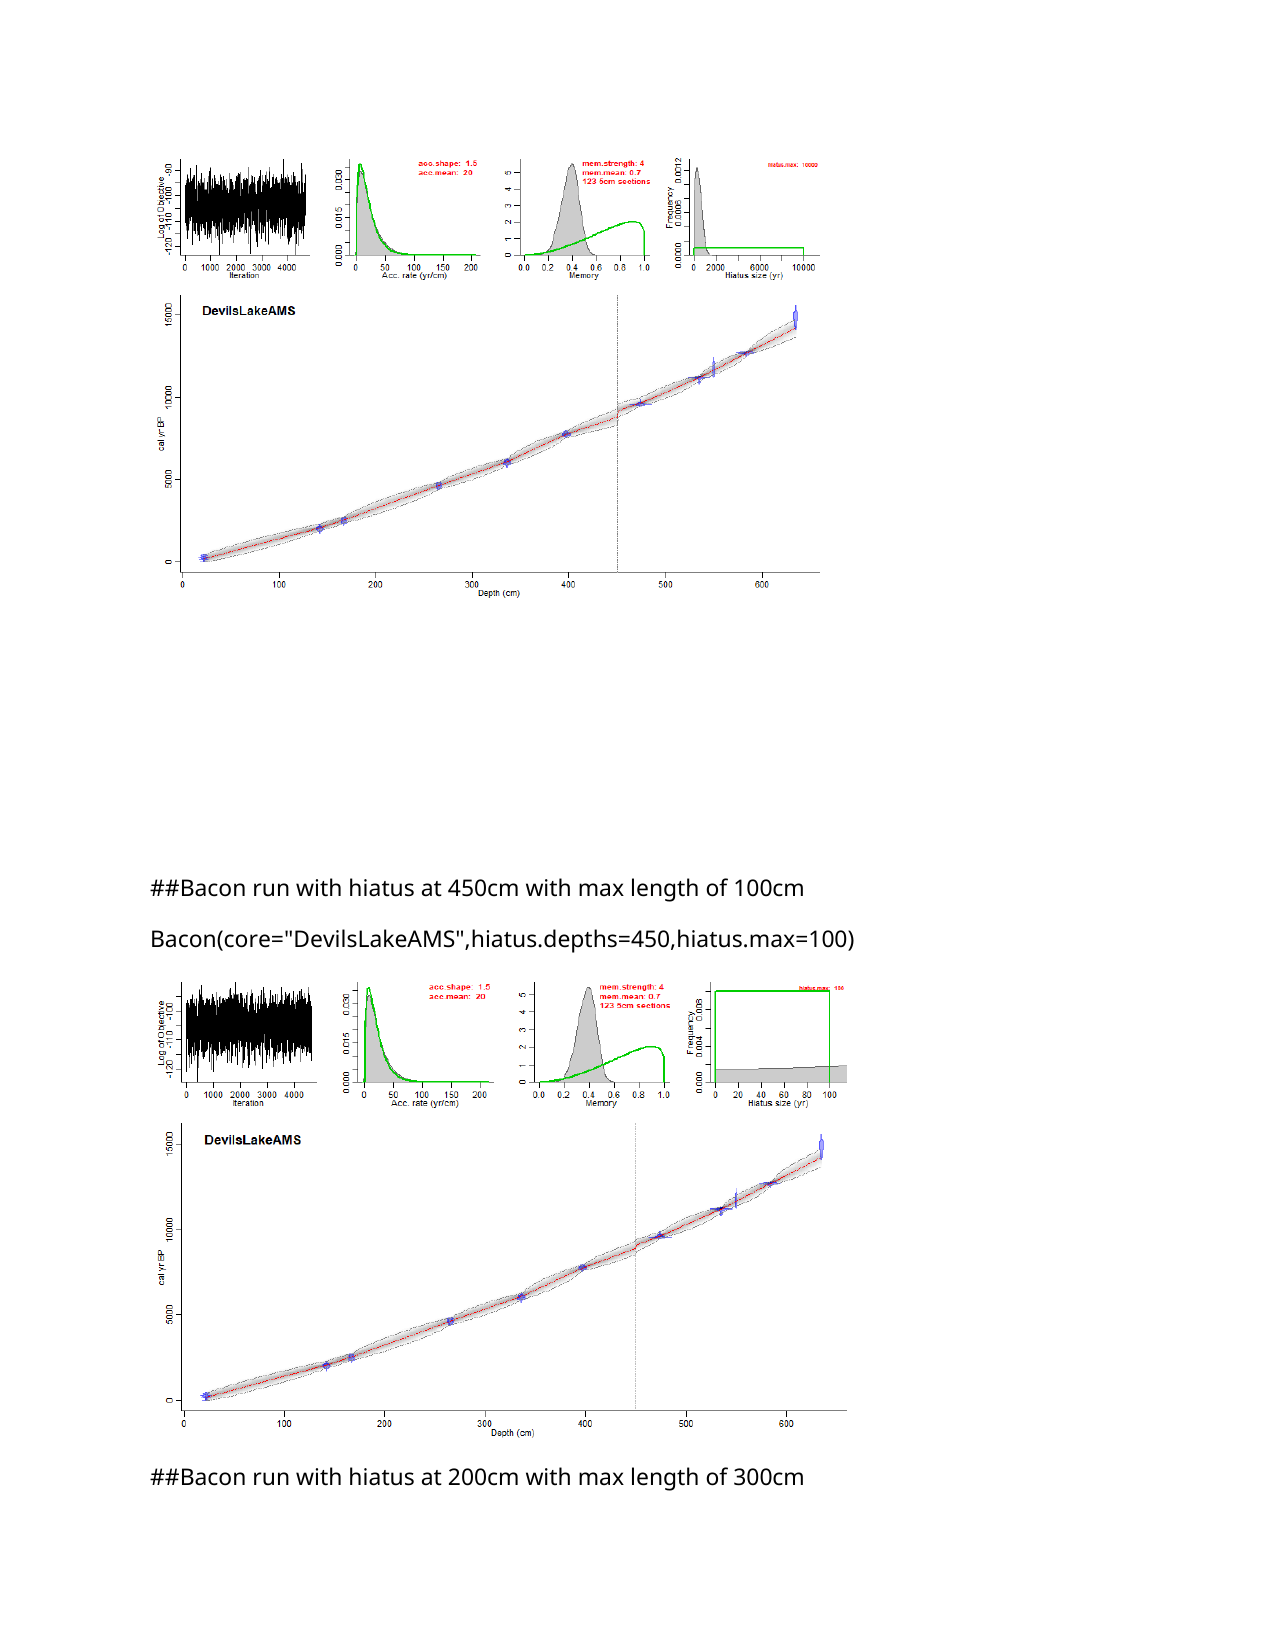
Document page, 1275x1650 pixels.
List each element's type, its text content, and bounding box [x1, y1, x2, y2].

picture [150, 150, 829, 602]
text ##Bacon run with hiatus at 450cm with max length of 100cm [150, 872, 1125, 903]
picture [150, 973, 855, 1442]
text Bacon(core="DevilsLakeAMS",hiatus.depths=450,hiatus.max=100) [150, 923, 1125, 954]
text ##Bacon run with hiatus at 200cm with max length of 300cm [150, 1461, 1125, 1492]
